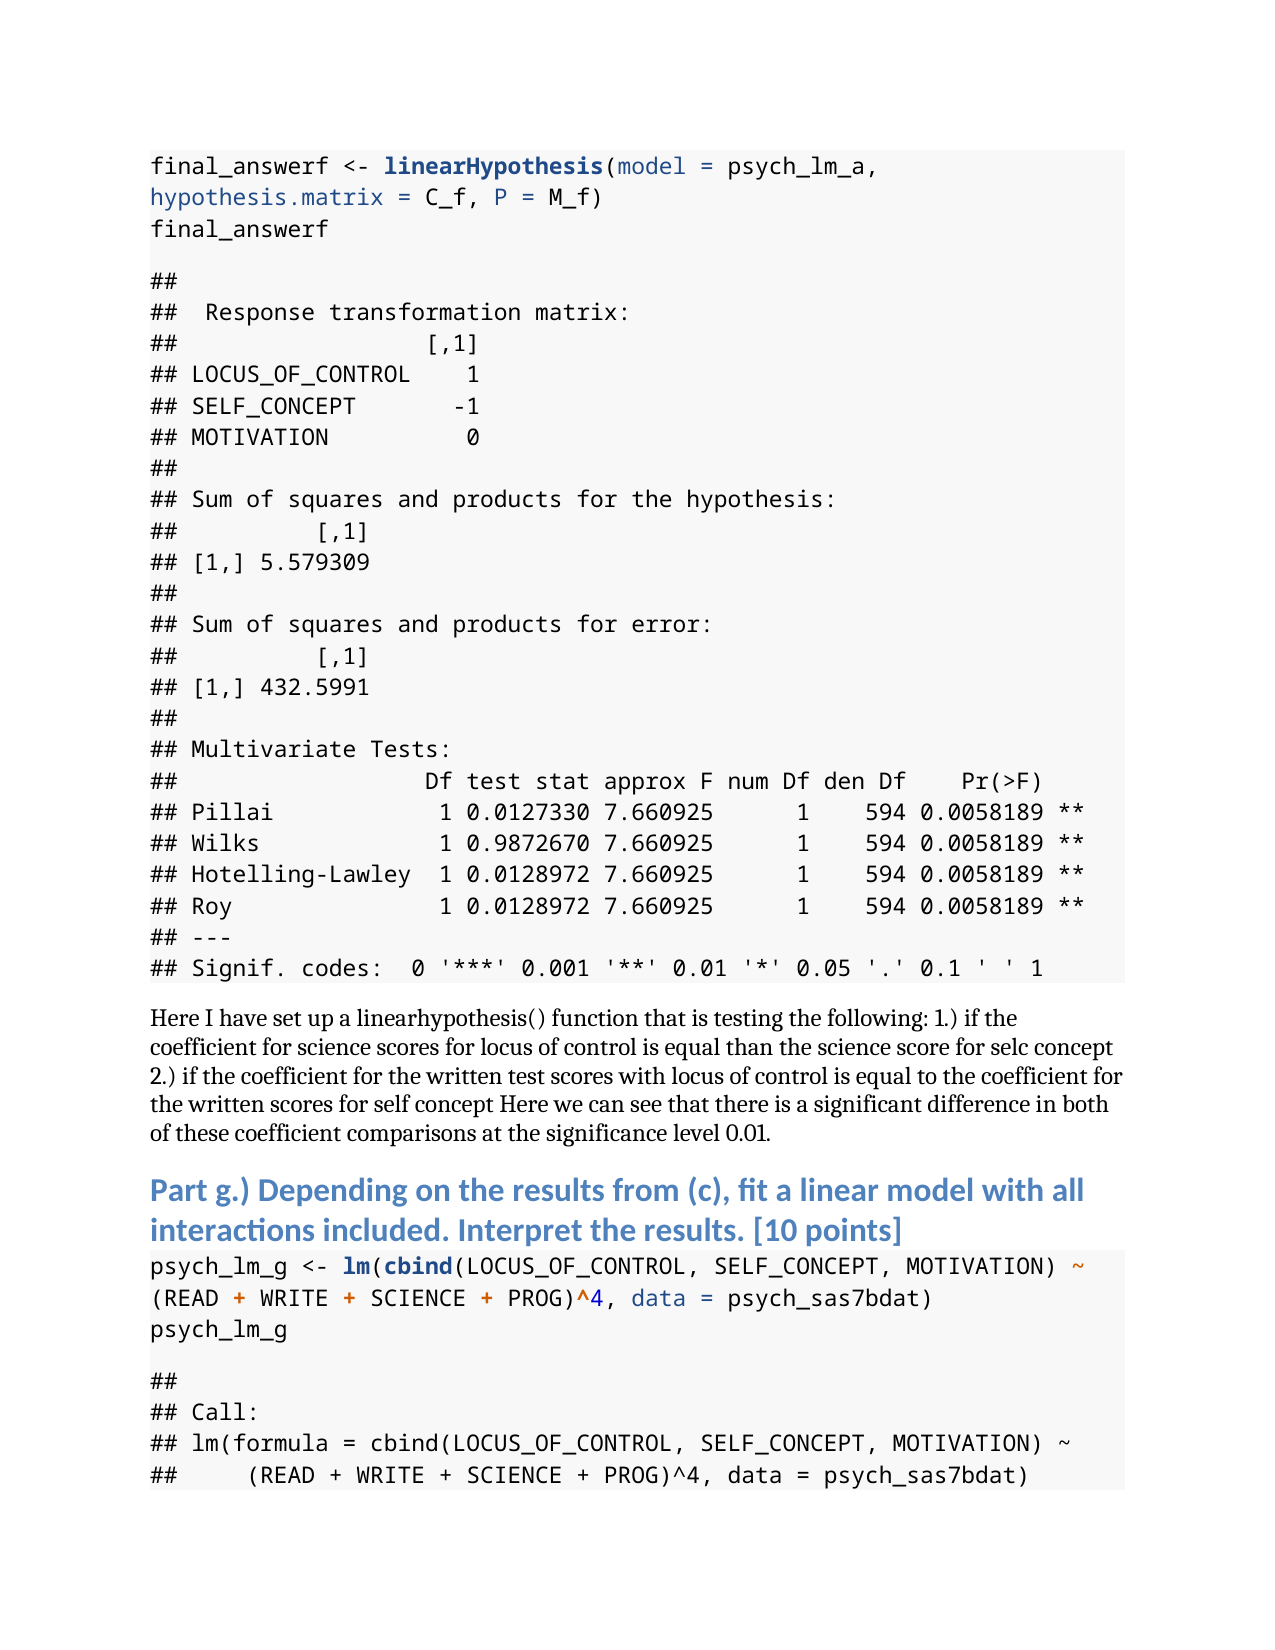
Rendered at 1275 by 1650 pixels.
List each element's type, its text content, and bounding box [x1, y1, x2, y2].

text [150, 150, 1125, 244]
text ## ## Response transformation matrix: ## [,1] ## LOCUS_OF_CONTROL 1 ## SELF_CONCEPT -1 ## MOTIVATION 0 ## ## Sum of squares and products for the hypothesis: ## [,1] ## [1,] 5.579309 ## ## Sum of squares and products for error: ## [,1] ## [1,] 432.5991 ## ## Multivariate Tests: ## Df test stat approx F num Df den Df Pr(>F) ## Pillai 1 0.0127330 7.660925 1 594 0.0058189 ** ## Wilks 1 0.9872670 7.660925 1 594 0.0058189 ** ## Hotelling-Lawley 1 0.0128972 7.660925 1 594 0.0058189 ** ## Roy 1 0.0128972 7.660925 1 594 0.0058189 ** ## --- ## Signif. codes: 0 '***' 0.001 '**' 0.01 '*' 0.05 '.' 0.1 ' ' 1 [150, 264, 1125, 983]
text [150, 1365, 1125, 1490]
subtitle Part g.) Depending on the results from (c), fit a linear model with all interactions included. Interpret the results. [10 points] [150, 1169, 1125, 1250]
text Here I have set up a linearhypothesis() function that is testing the following: 1.) if the coefficient for science scores for locus of control is equal than the science score for selc concept 2.) if the coefficient for the written test scores with locus of control is equal to the coefficient for the written scores for self concept Here we can see that there is a significant difference in both of these coefficient comparisons at the significance level 0.01. [150, 1004, 1125, 1148]
text psych_lm_g <- lm(cbind(LOCUS_OF_CONTROL, SELF_CONCEPT, MOTIVATION) ~ (READ + WRITE + SCIENCE + PROG)^4, data = psych_sas7bdat) psych_lm_g [287, 1250, 1125, 1344]
